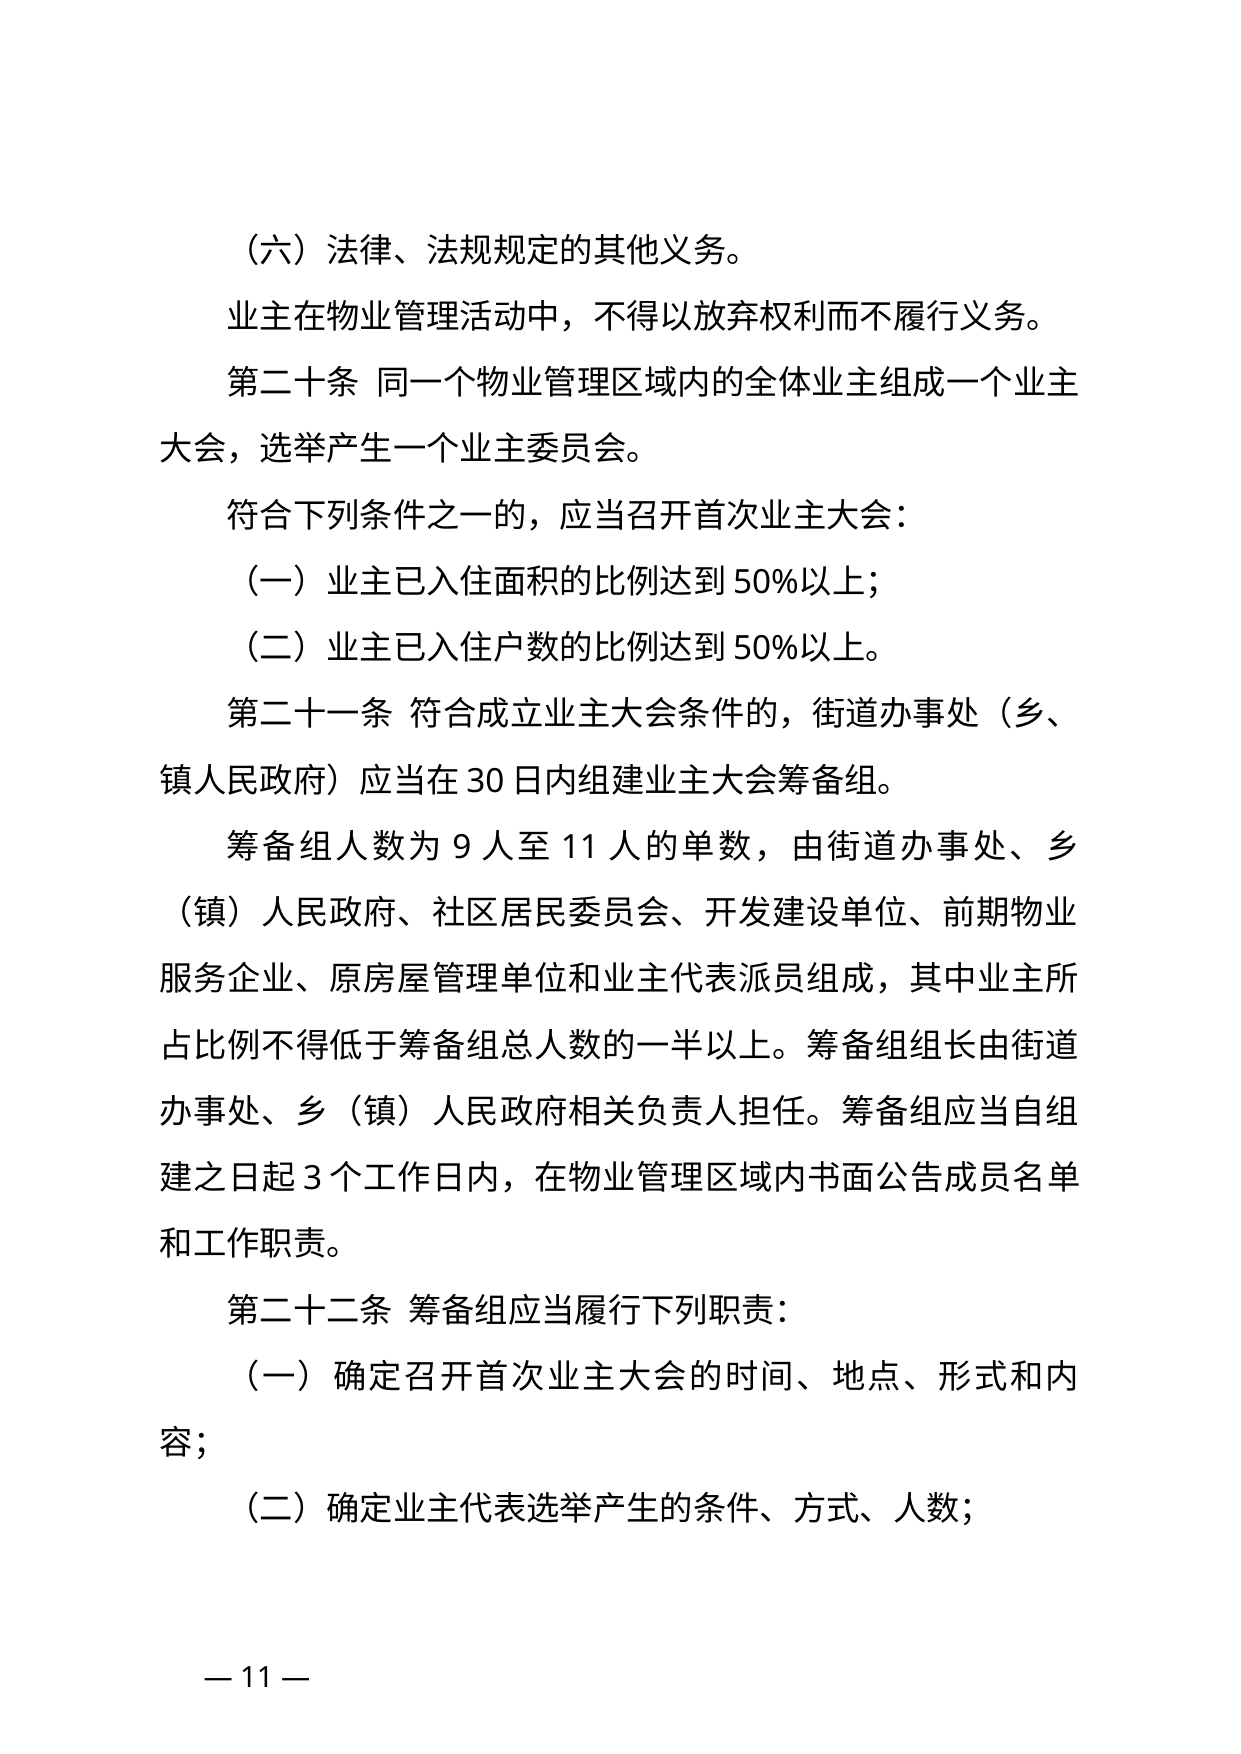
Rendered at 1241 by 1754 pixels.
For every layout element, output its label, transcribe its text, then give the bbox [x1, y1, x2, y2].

text 第二十二条 筹备组应当履行下列职责： [159, 1274, 1081, 1341]
text （二）确定业主代表选举产生的条件、方式、人数； [159, 1473, 1081, 1539]
text 第二十条 同一个物业管理区域内的全体业主组成一个业主大会，选举产生一个业主委员会。 [159, 347, 1081, 479]
text （二）业主已入住户数的比例达到50%以上。 [159, 612, 1081, 678]
text 第二十一条 符合成立业主大会条件的，街道办事处（乡、镇人民政府）应当在30日内组建业主大会筹备组。 [159, 678, 1081, 811]
text （一）确定召开首次业主大会的时间、地点、形式和内容； [159, 1341, 1081, 1473]
text 业主在物业管理活动中，不得以放弃权利而不履行义务。 [159, 281, 1081, 347]
text （六）法律、法规规定的其他义务。 [159, 214, 1081, 281]
text 筹备组人数为9人至11人的单数，由街道办事处、乡（镇）人民政府、社区居民委员会、开发建设单位、前期物业服务企业、原房屋管理单位和业主代表派员组成，其中业主所占比例不得低于筹备组总人数的一半以上。筹备组组长由街道办事处、乡（镇）人民政府相关负责人担任。筹备组应当自组建之日起3个工作日内，在物业管理区域内书面公告成员名单和工作职责。 [159, 811, 1081, 1274]
text 符合下列条件之一的，应当召开首次业主大会： [159, 479, 1081, 546]
text （一）业主已入住面积的比例达到50%以上； [159, 546, 1081, 612]
